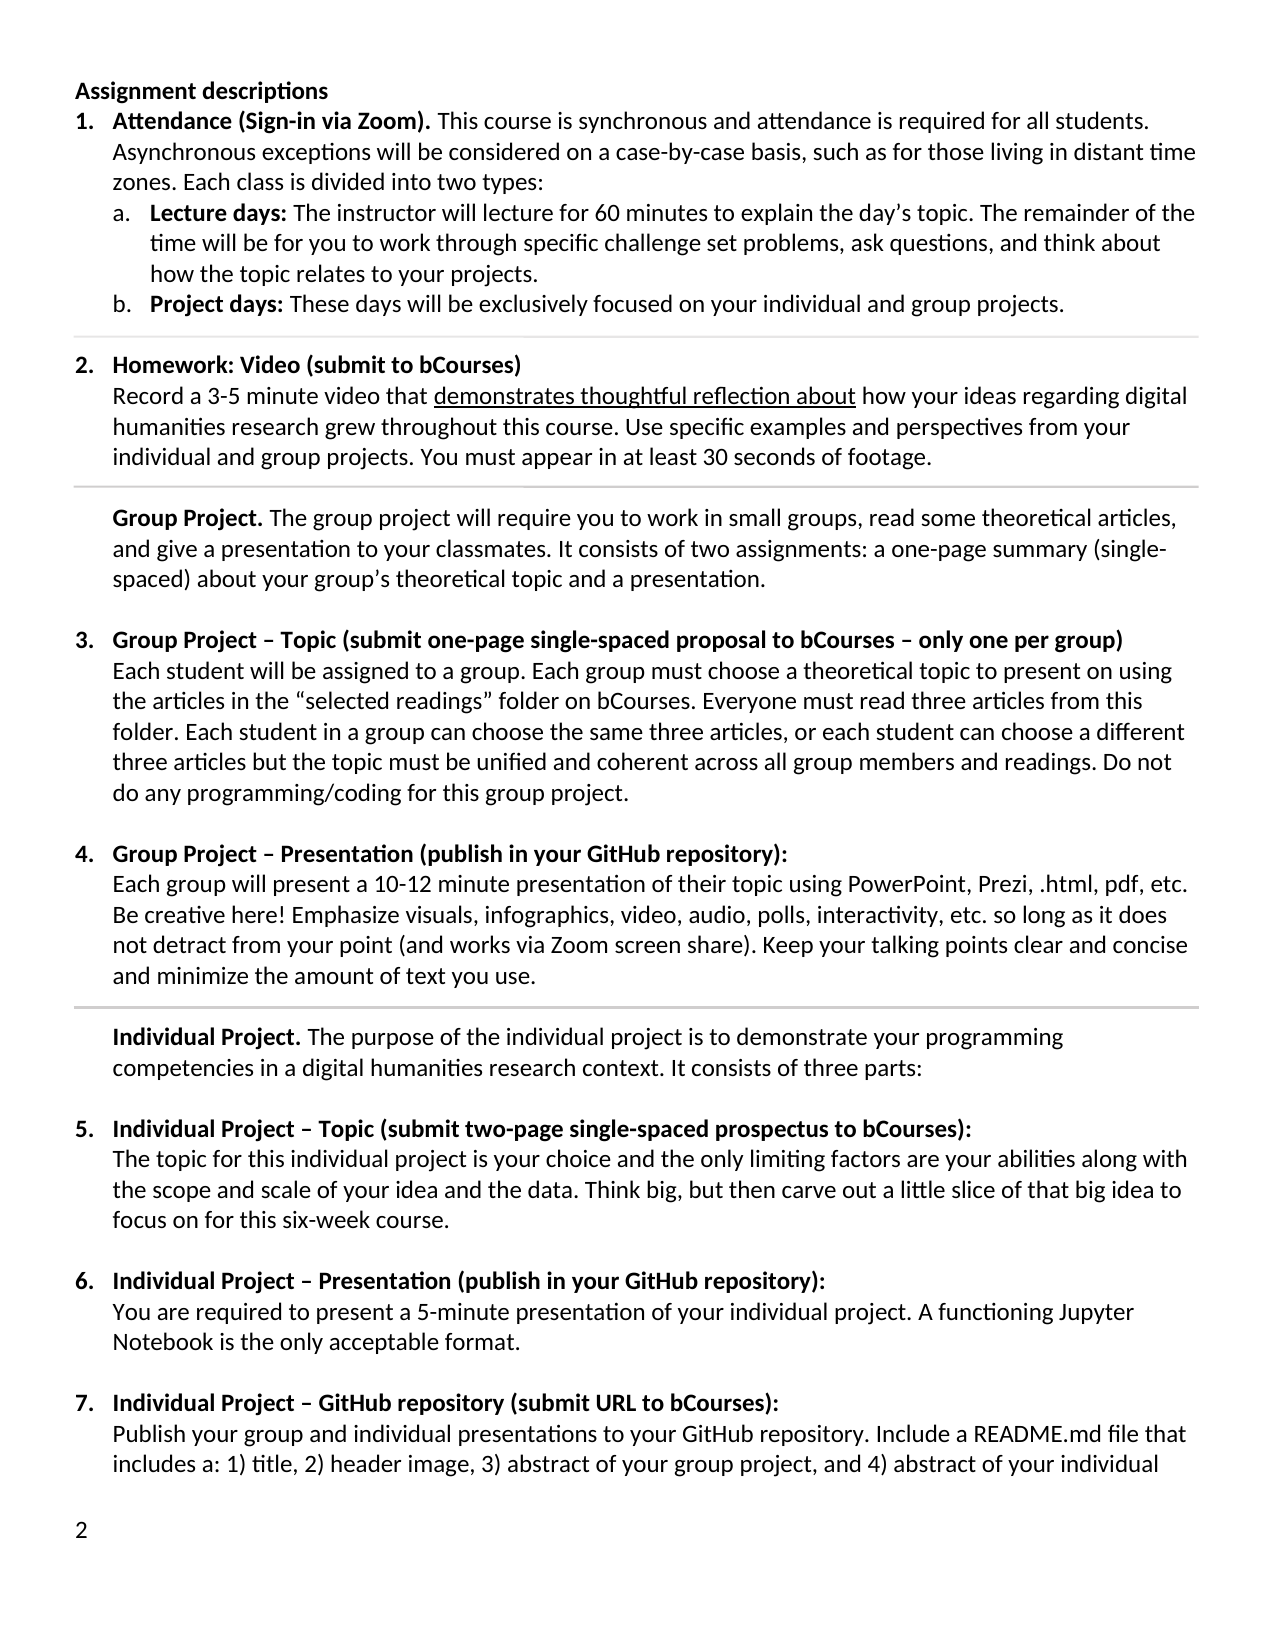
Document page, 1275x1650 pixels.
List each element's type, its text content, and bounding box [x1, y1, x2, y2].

list Group Project. The group project will require you to work in small groups, read some theoretical articles, and give a presentation to your classmates. It consists of two assignments: a one-page summary (single-spaced) about your group’s theoretical topic and a presentation. [112, 502, 1200, 594]
list Lecture days: The instructor will lecture for 60 minutes to explain the day’s topic. The remainder of the time will be for you to work through specific challenge set problems, ask questions, and think about how the topic relates to your projects. [112, 197, 1200, 289]
text Each student will be assigned to a group. Each group must choose a theoretical topic to present on using the articles in the “selected readings” folder on bCourses. Everyone must read three articles from this folder. Each student in a group can choose the same three articles, or each student can choose a different three articles but the topic must be unified and coherent across all group members and readings. Do not do any programming/coding for this group project. [112, 655, 1200, 807]
list Individual Project. The purpose of the individual project is to demonstrate your programming competencies in a digital humanities research context. It consists of three parts: [112, 1021, 1200, 1082]
list Individual Project – Presentation (publish in your GitHub repository): [75, 1265, 1200, 1296]
list Individual Project – Topic (submit two-page single-spaced prospectus to bCourses): [75, 1113, 1200, 1143]
text Each group will present a 10-12 minute presentation of their topic using PowerPoint, Prezi, .html, pdf, etc. Be creative here! Emphasize visuals, infographics, video, audio, polls, interactivity, etc. so long as it does not detract from your point (and works via Zoom screen share). Keep your talking points clear and concise and minimize the amount of text you use. [112, 868, 1200, 991]
list Project days: These days will be exclusively focused on your individual and group projects. [112, 289, 1200, 319]
list Homework: Video (submit to bCourses) [75, 350, 1200, 380]
list Individual Project – GitHub repository (submit URL to bCourses): [75, 1387, 1200, 1418]
text Record a 3-5 minute video that demonstrates thoughtful reflection about how your ideas regarding digital humanities research grew throughout this course. Use specific examples and perspectives from your individual and group projects. You must appear in at least 30 seconds of footage. [112, 380, 1200, 472]
list Group Project – Topic (submit one-page single-spaced proposal to bCourses – only one per group) [75, 624, 1200, 655]
list Group Project – Presentation (publish in your GitHub repository): [75, 838, 1200, 868]
text The topic for this individual project is your choice and the only limiting factors are your abilities along with the scope and scale of your idea and the data. Think big, but then carve out a little slice of that big idea to focus on for this six-week course. [112, 1143, 1200, 1235]
list Attendance (Sign-in via Zoom). This course is synchronous and attendance is required for all students. Asynchronous exceptions will be considered on a case-by-case basis, such as for those living in distant time zones. Each class is divided into two types: [75, 106, 1200, 197]
text Assignment descriptions [75, 75, 1200, 106]
text You are required to present a 5-minute presentation of your individual project. A functioning Jupyter Notebook is the only acceptable format. [112, 1296, 1200, 1357]
